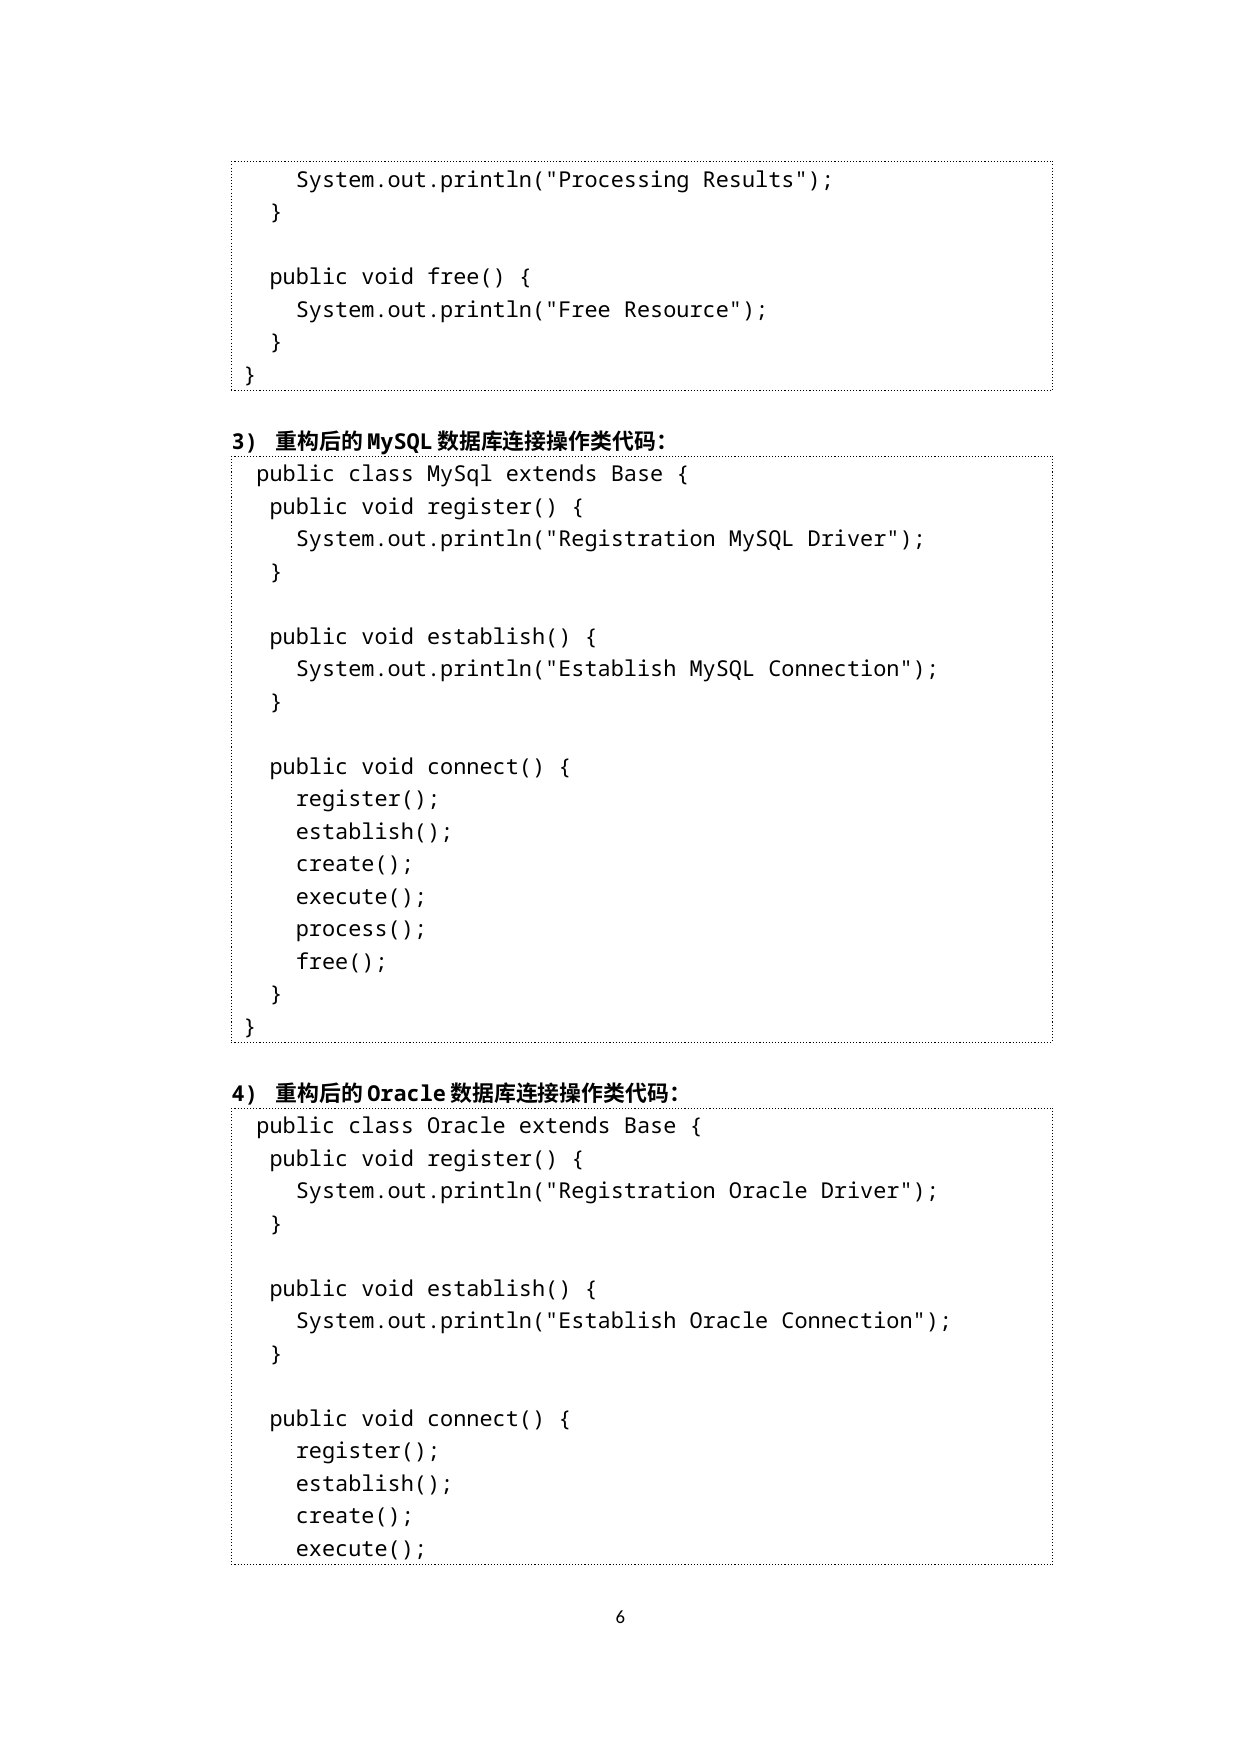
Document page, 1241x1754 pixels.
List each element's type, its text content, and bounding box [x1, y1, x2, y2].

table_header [232, 161, 1052, 390]
list 重构后的Oracle数据库连接操作类代码： [231, 1075, 1053, 1108]
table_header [232, 1108, 1052, 1564]
table_header public class MySql extends Base { public void register() { System.out.println("Registration MySQL Driver"); } public void establish() { System.out.println("Establish MySQL Connection"); } public void connect() { register(); establish(); create(); execute(); process(); free(); } } [232, 456, 1052, 1042]
list 重构后的MySQL数据库连接操作类代码： [231, 423, 1053, 456]
